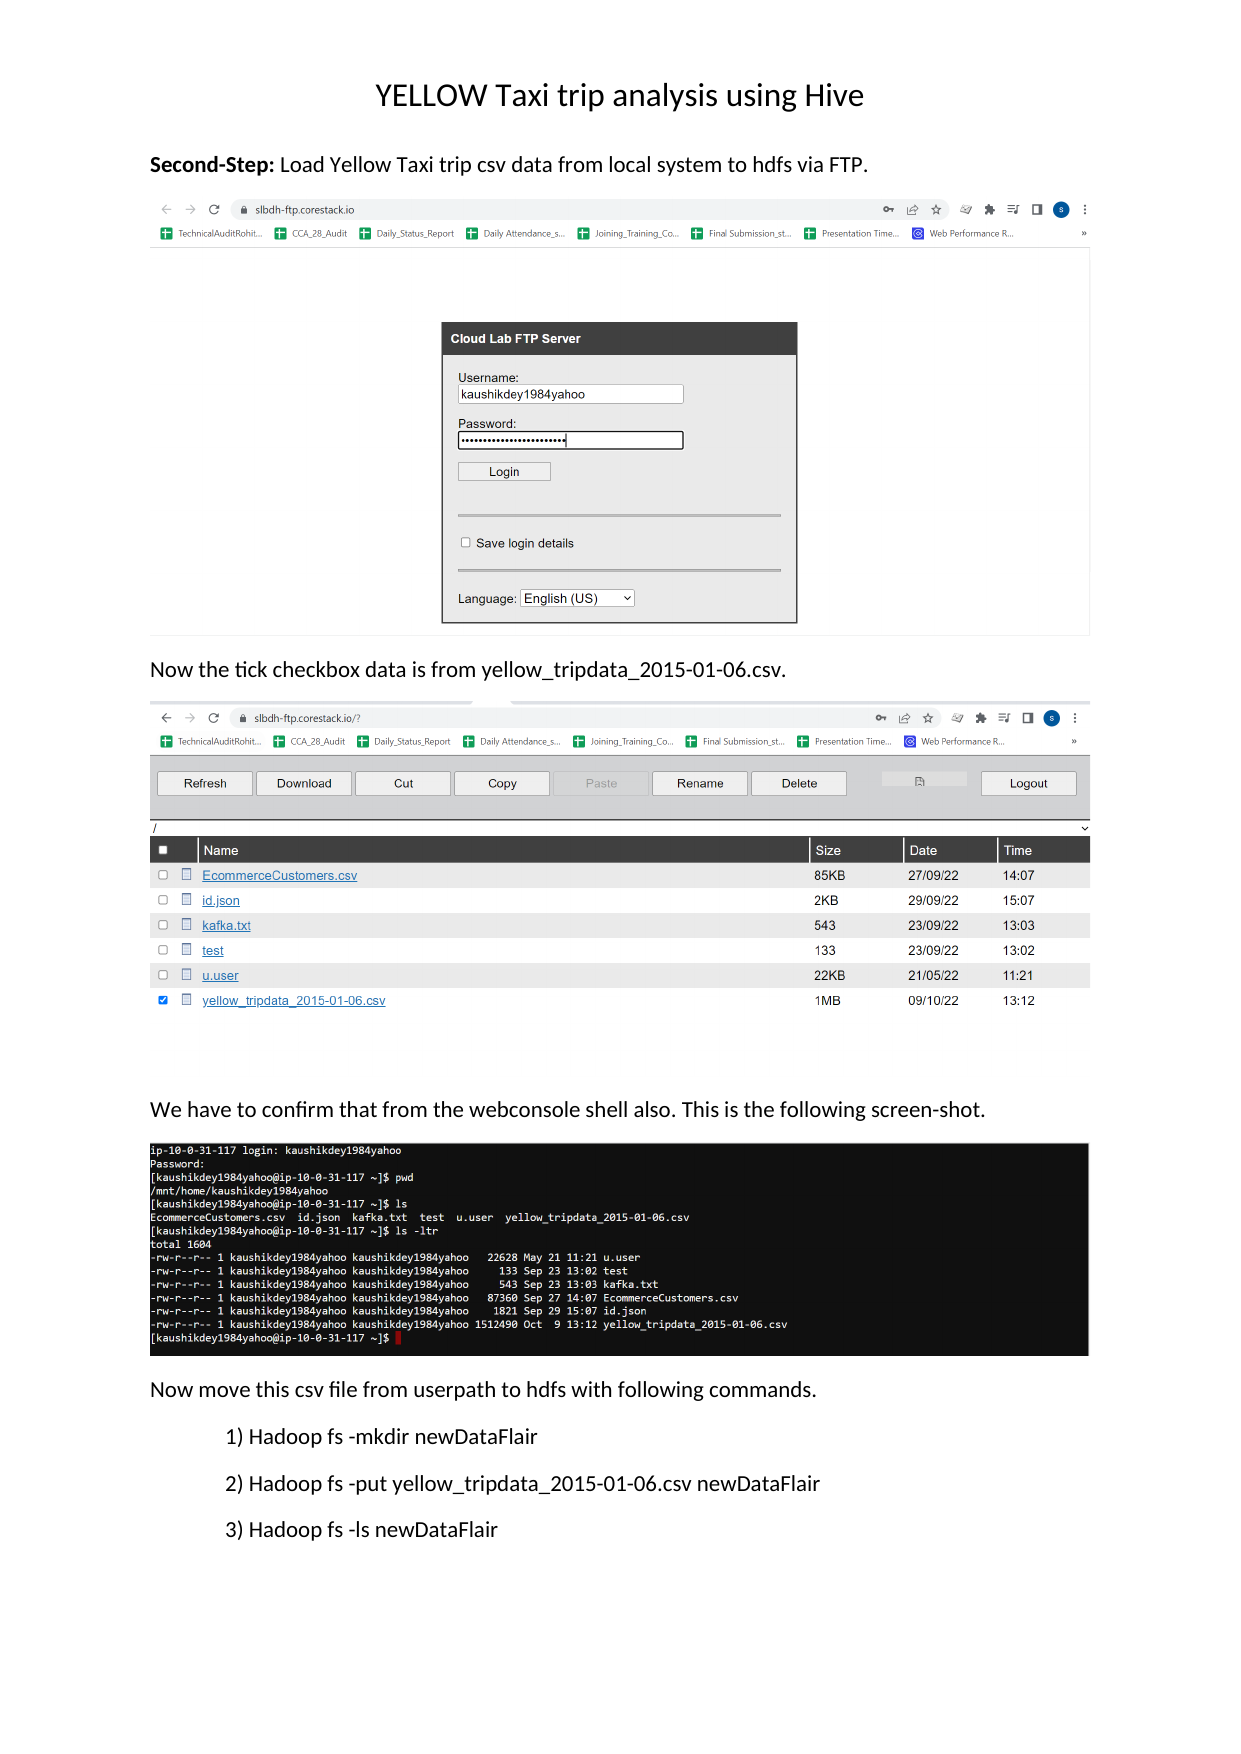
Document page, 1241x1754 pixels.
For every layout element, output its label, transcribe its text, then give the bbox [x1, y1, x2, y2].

text Now the tick checkbox data is from yellow_tripdata_2015-01-06.csv. [150, 655, 1090, 683]
text We have to confirm that from the webconsole shell also. This is the following screen-shot. [150, 1096, 1090, 1123]
picture [150, 701, 1091, 1077]
text 1) Hadoop fs -mkdir newDataFlair [150, 1422, 1090, 1450]
text Now move this csv file from userpath to hdfs with following commands. [150, 1375, 1090, 1403]
picture [150, 196, 1091, 636]
text 2) Hadoop fs -put yellow_tripdata_2015-01-06.csv newDataFlair [150, 1469, 1090, 1497]
picture [150, 1142, 1091, 1356]
text Second-Step: Load Yellow Taxi trip csv data from local system to hdfs via FTP. [150, 150, 1090, 178]
text 3) Hadoop fs -ls newDataFlair [150, 1516, 1090, 1543]
